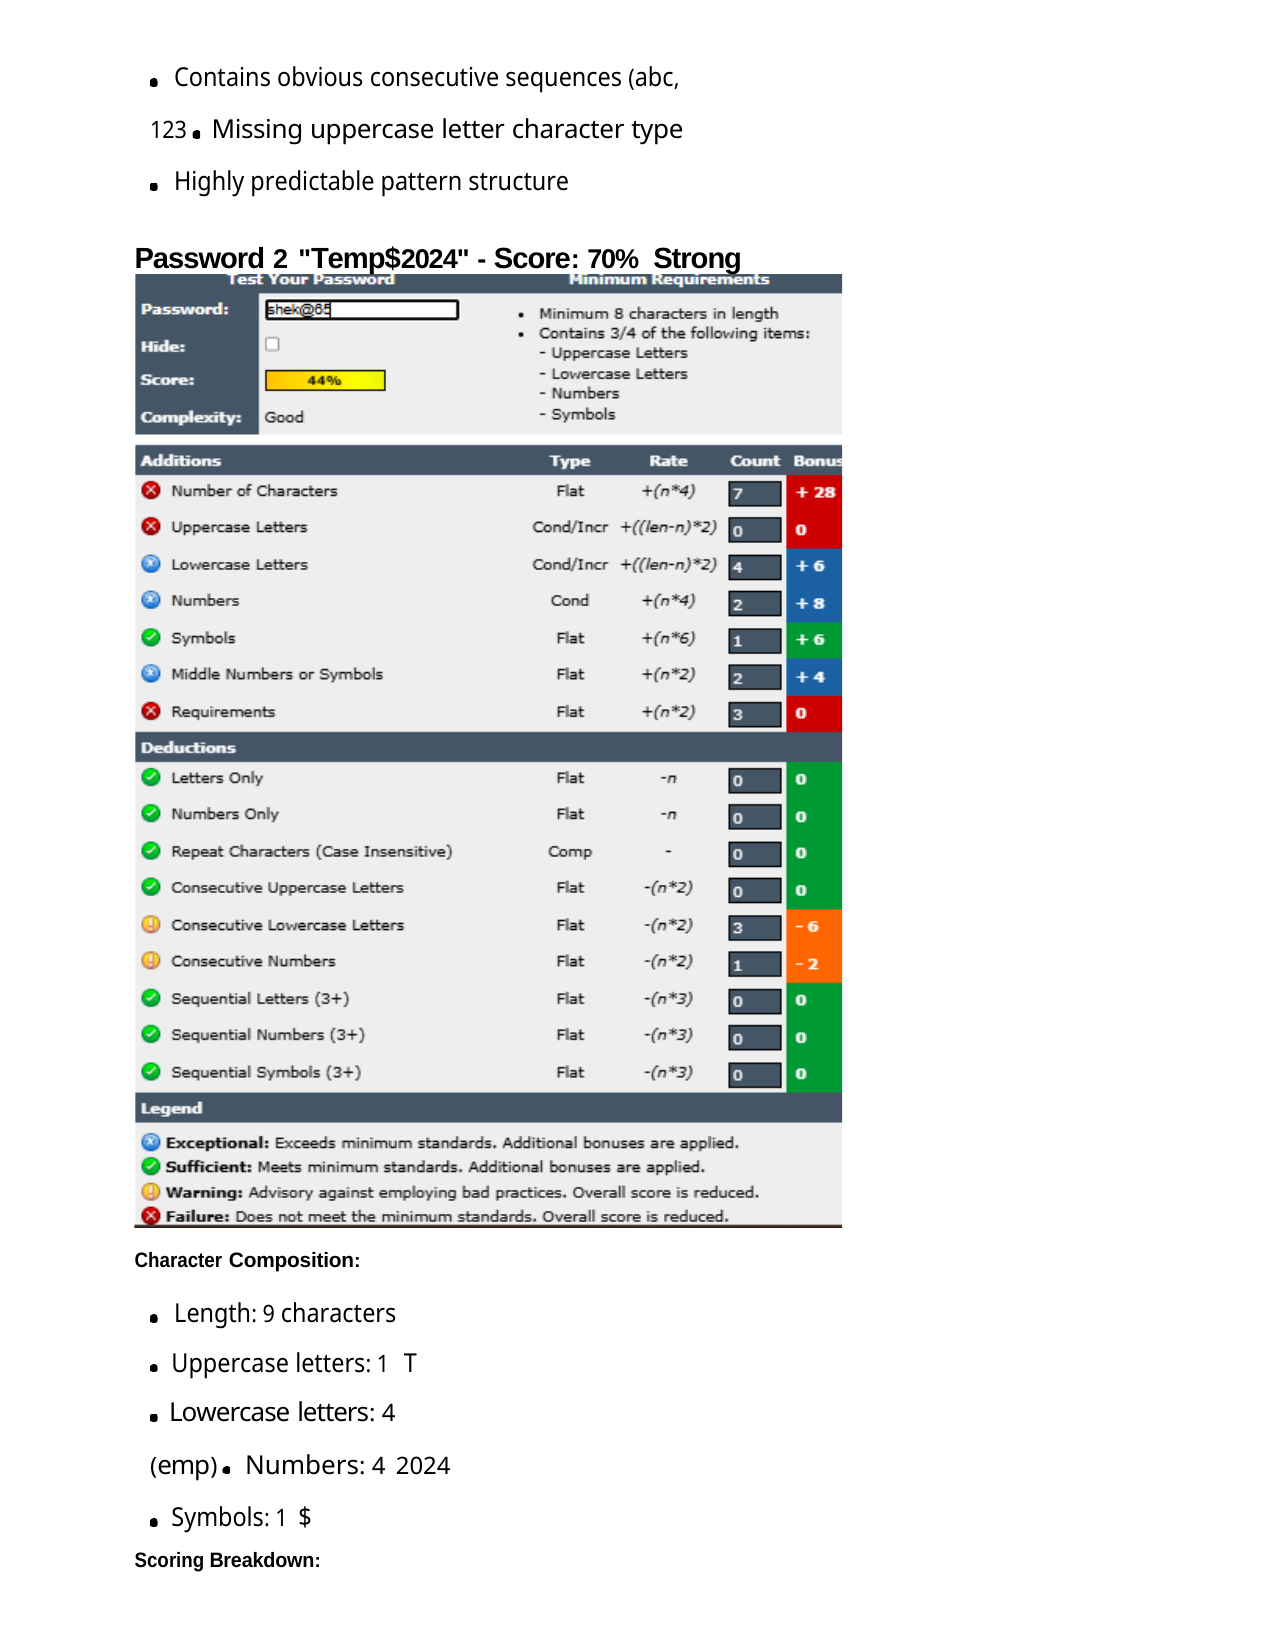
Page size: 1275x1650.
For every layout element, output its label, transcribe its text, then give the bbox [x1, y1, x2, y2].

text Uppercase letters: 1 T [150, 1344, 1162, 1380]
text Scoring Breakdown: [134, 1548, 1162, 1572]
text Highly predictable pattern structure [150, 163, 1162, 198]
picture [150, 78, 158, 87]
text Contains obvious consecutive sequences (abc, 123 Missing uppercase letter character type [150, 58, 708, 146]
text Password 2 "Temp$2024" - Score: 70% Strong [134, 241, 1162, 274]
picture [150, 1314, 158, 1323]
picture [150, 1414, 158, 1422]
picture [192, 130, 201, 139]
picture [150, 183, 158, 191]
text Length: 9 characters [150, 1294, 1162, 1330]
text Character Composition: [134, 1247, 1162, 1271]
text Symbols: 1 $ [150, 1499, 1162, 1534]
picture [134, 274, 843, 1228]
picture [222, 1466, 231, 1474]
picture [150, 1518, 158, 1527]
picture [150, 1364, 158, 1372]
text Lowercase letters: 4 (emp) Numbers: 4 2024 [150, 1394, 452, 1482]
